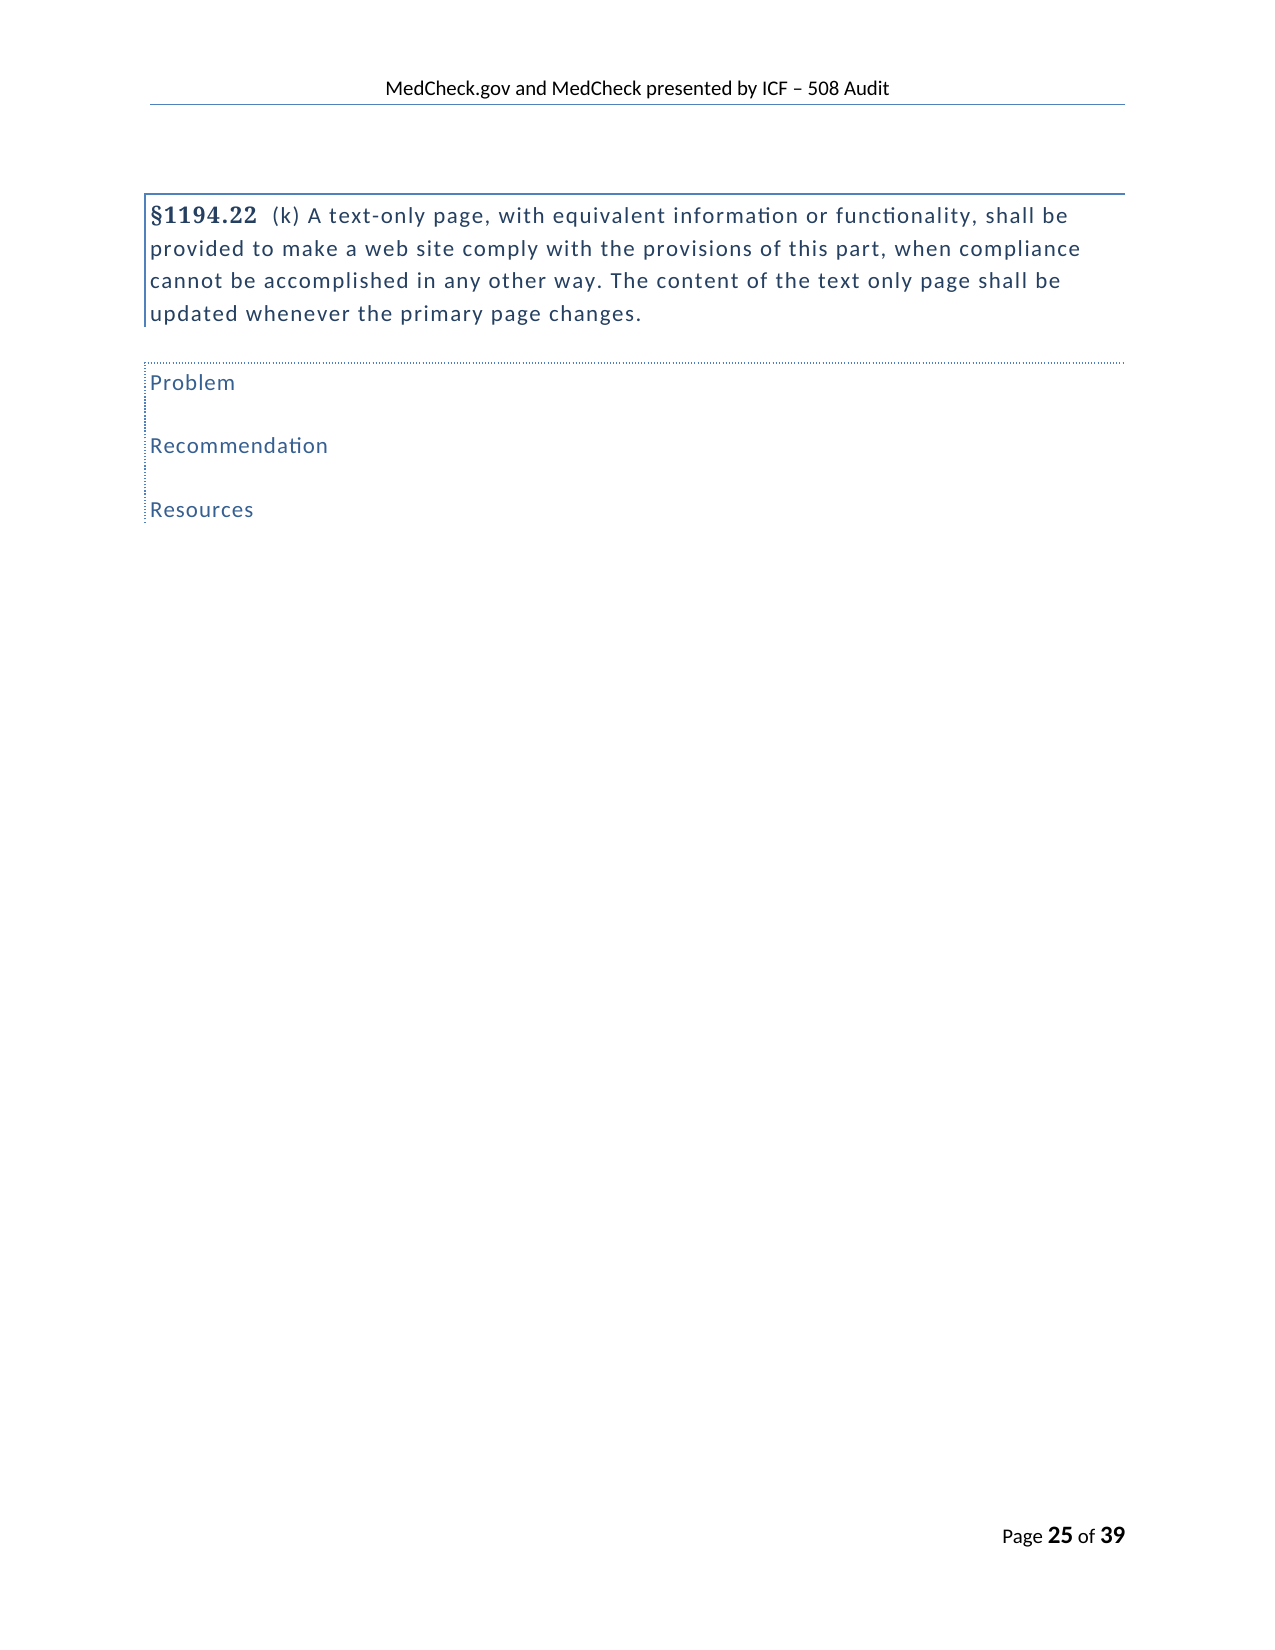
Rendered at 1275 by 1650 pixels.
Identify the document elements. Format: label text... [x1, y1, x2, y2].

subtitle Recommendation [144, 426, 1125, 459]
subtitle Resources [144, 489, 1125, 523]
subtitle §1194.22 (k) A text-only page, with equivalent information or functionality, shall be provided to make a web site comply with the provisions of this part, when compliance cannot be accomplished in any other way. The content of the text only page shall be updated whenever the primary page changes. [146, 195, 1125, 327]
subtitle Problem [144, 362, 1125, 396]
